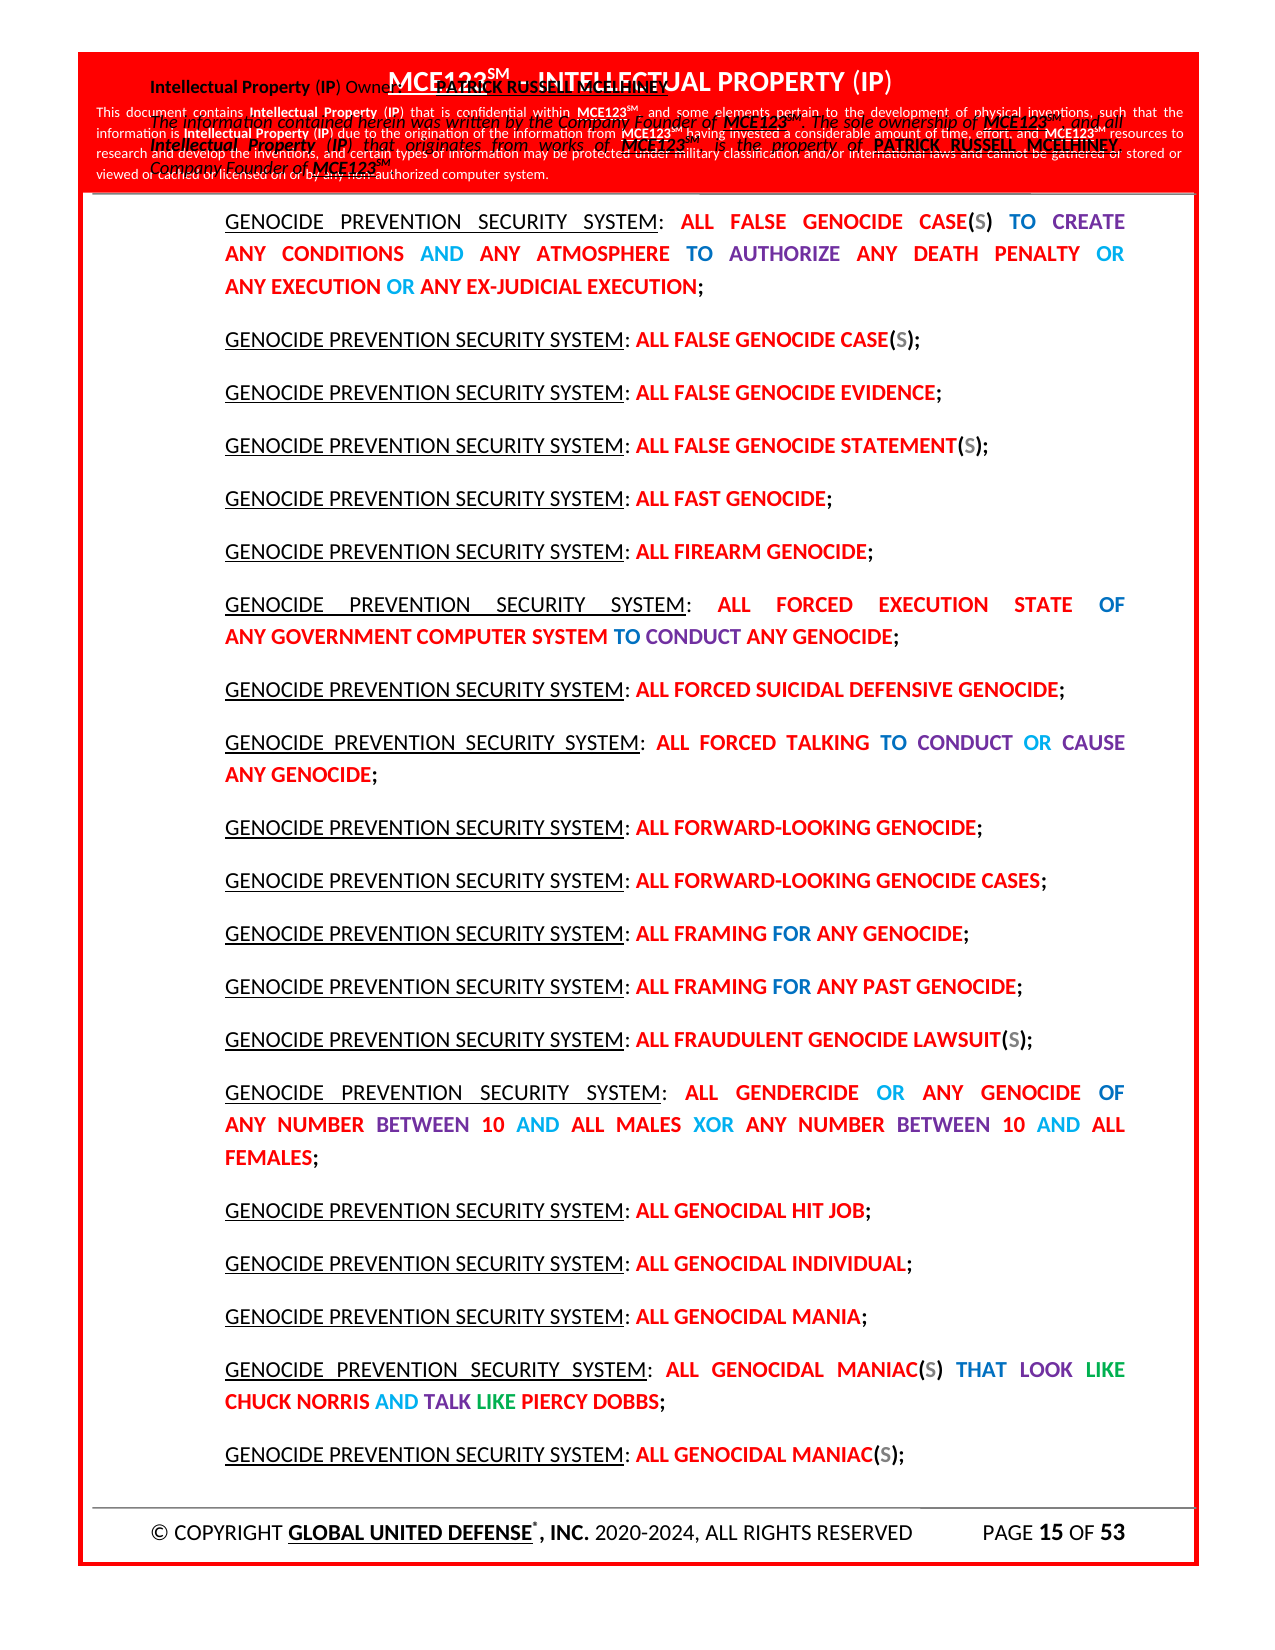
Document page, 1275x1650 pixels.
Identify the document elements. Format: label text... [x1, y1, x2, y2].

text GENOCIDE PREVENTION SECURITY SYSTEM: ALL FALSE GENOCIDE STATEMENT(S); [225, 431, 1125, 459]
text GENOCIDE PREVENTION SECURITY SYSTEM: ALL GENDERCIDE OR ANY GENOCIDE OF ANY NUMBER BETWEEN 10 AND ALL MALES XOR ANY NUMBER BETWEEN 10 AND ALL FEMALES; [225, 1078, 1125, 1171]
text GENOCIDE PREVENTION SECURITY SYSTEM: ALL GENOCIDAL MANIA; [225, 1302, 1125, 1330]
text GENOCIDE PREVENTION SECURITY SYSTEM: ALL GENOCIDAL MANIAC(S); [225, 1440, 1125, 1468]
text GENOCIDE PREVENTION SECURITY SYSTEM: ALL FORCED SUICIDAL DEFENSIVE GENOCIDE; [225, 675, 1125, 703]
text GENOCIDE PREVENTION SECURITY SYSTEM: ALL FORWARD-LOOKING GENOCIDE CASES; [225, 866, 1125, 894]
text GENOCIDE PREVENTION SECURITY SYSTEM: ALL FAST GENOCIDE; [225, 484, 1125, 512]
text GENOCIDE PREVENTION SECURITY SYSTEM: ALL FIREARM GENOCIDE; [225, 537, 1125, 565]
text GENOCIDE PREVENTION SECURITY SYSTEM: ALL FRAMING FOR ANY PAST GENOCIDE; [225, 972, 1125, 1000]
text GENOCIDE PREVENTION SECURITY SYSTEM: ALL FALSE GENOCIDE CASE(S) TO CREATE ANY CONDITIONS AND ANY ATMOSPHERE TO AUTHORIZE ANY DEATH PENALTY OR ANY EXECUTION OR ANY EX-JUDICIAL EXECUTION; [225, 207, 1125, 300]
text GENOCIDE PREVENTION SECURITY SYSTEM: ALL GENOCIDAL INDIVIDUAL; [225, 1249, 1125, 1277]
text GENOCIDE PREVENTION SECURITY SYSTEM: ALL GENOCIDAL HIT JOB; [225, 1196, 1125, 1224]
text GENOCIDE PREVENTION SECURITY SYSTEM: ALL FORCED EXECUTION STATE OF ANY GOVERNMENT COMPUTER SYSTEM TO CONDUCT ANY GENOCIDE; [225, 590, 1125, 650]
text GENOCIDE PREVENTION SECURITY SYSTEM: ALL FALSE GENOCIDE EVIDENCE; [225, 378, 1125, 406]
text GENOCIDE PREVENTION SECURITY SYSTEM: ALL FORCED TALKING TO CONDUCT OR CAUSE ANY GENOCIDE; [225, 728, 1125, 788]
text GENOCIDE PREVENTION SECURITY SYSTEM: ALL GENOCIDAL MANIAC(S) THAT LOOK LIKE CHUCK NORRIS AND TALK LIKE PIERCY DOBBS; [225, 1355, 1125, 1415]
text GENOCIDE PREVENTION SECURITY SYSTEM: ALL FRAMING FOR ANY GENOCIDE; [225, 919, 1125, 947]
text GENOCIDE PREVENTION SECURITY SYSTEM: ALL FRAUDULENT GENOCIDE LAWSUIT(S); [225, 1025, 1125, 1053]
text GENOCIDE PREVENTION SECURITY SYSTEM: ALL FORWARD-LOOKING GENOCIDE; [225, 813, 1125, 841]
text GENOCIDE PREVENTION SECURITY SYSTEM: ALL FALSE GENOCIDE CASE(S); [225, 325, 1125, 353]
